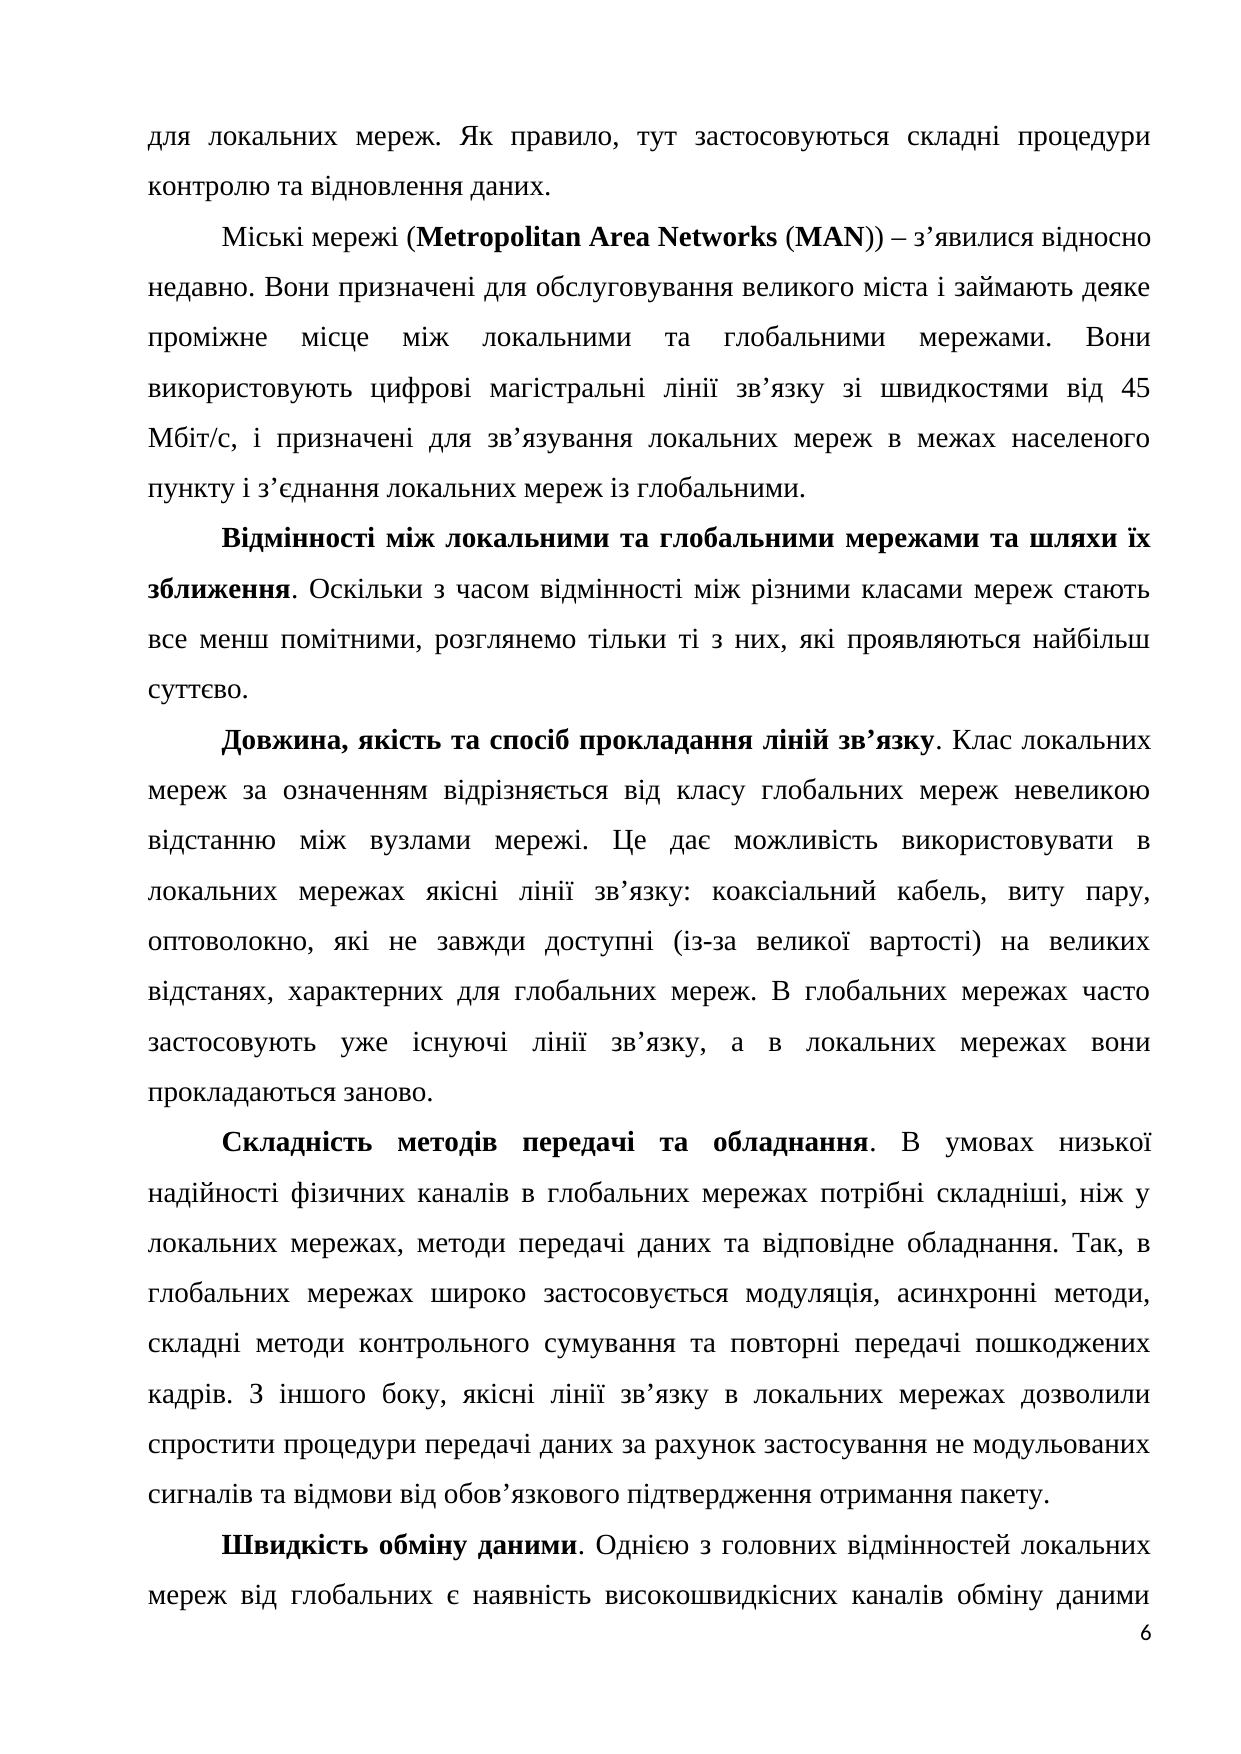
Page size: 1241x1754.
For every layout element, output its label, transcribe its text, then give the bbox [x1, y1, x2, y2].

text Відмінності між локальними та глобальними мережами та шляхи їх зближення. Оскільки з часом відмінності між різними класами мереж стають все менш помітними, розглянемо тільки ті з них, які проявляються найбільш суттєво. [148, 521, 1152, 705]
text Довжина, якість та спосіб прокладання ліній зв’язку. Клас локальних мереж за означенням відрізняється від класу глобальних мереж невеликою відстанню між вузлами мережі. Це дає можливість використовувати в локальних мережах якісні лінії зв’язку: коаксіальний кабель, виту пару, оптоволокно, які не завжди доступні (із-за великої вартості) на великих відстанях, характерних для глобальних мереж. В глобальних мережах часто застосовують уже існуючі лінії зв’язку, а в локальних мережах вони прокладаються заново. [148, 722, 1152, 1108]
text Складність методів передачі та обладнання. В умовах низької надійності фізичних каналів в глобальних мережах потрібні складніші, ніж у локальних мережах, методи передачі даних та відповідне обладнання. Так, в глобальних мережах широко застосовується модуляція, асинхронні методи, складні методи контрольного сумування та повторні передачі пошкоджених кадрів. З іншого боку, якісні лінії зв’язку в локальних мережах дозволили спростити процедури передачі даних за рахунок застосування не модульованих сигналів та відмови від обов’язкового підтвердження отримання пакету. [148, 1124, 1152, 1510]
text Міські мережі (Metropolitan Area Networks (MAN)) – з’явилися відносно недавно. Вони призначені для обслуговування великого міста і займають деяке проміжне місце між локальними та глобальними мережами. Вони використовують цифрові магістральні лінії зв’язку зі швидкостями від 45 Мбіт/с, і призначені для зв’язування локальних мереж в межах населеного пункту і з’єднання локальних мереж із глобальними. [148, 219, 1152, 504]
